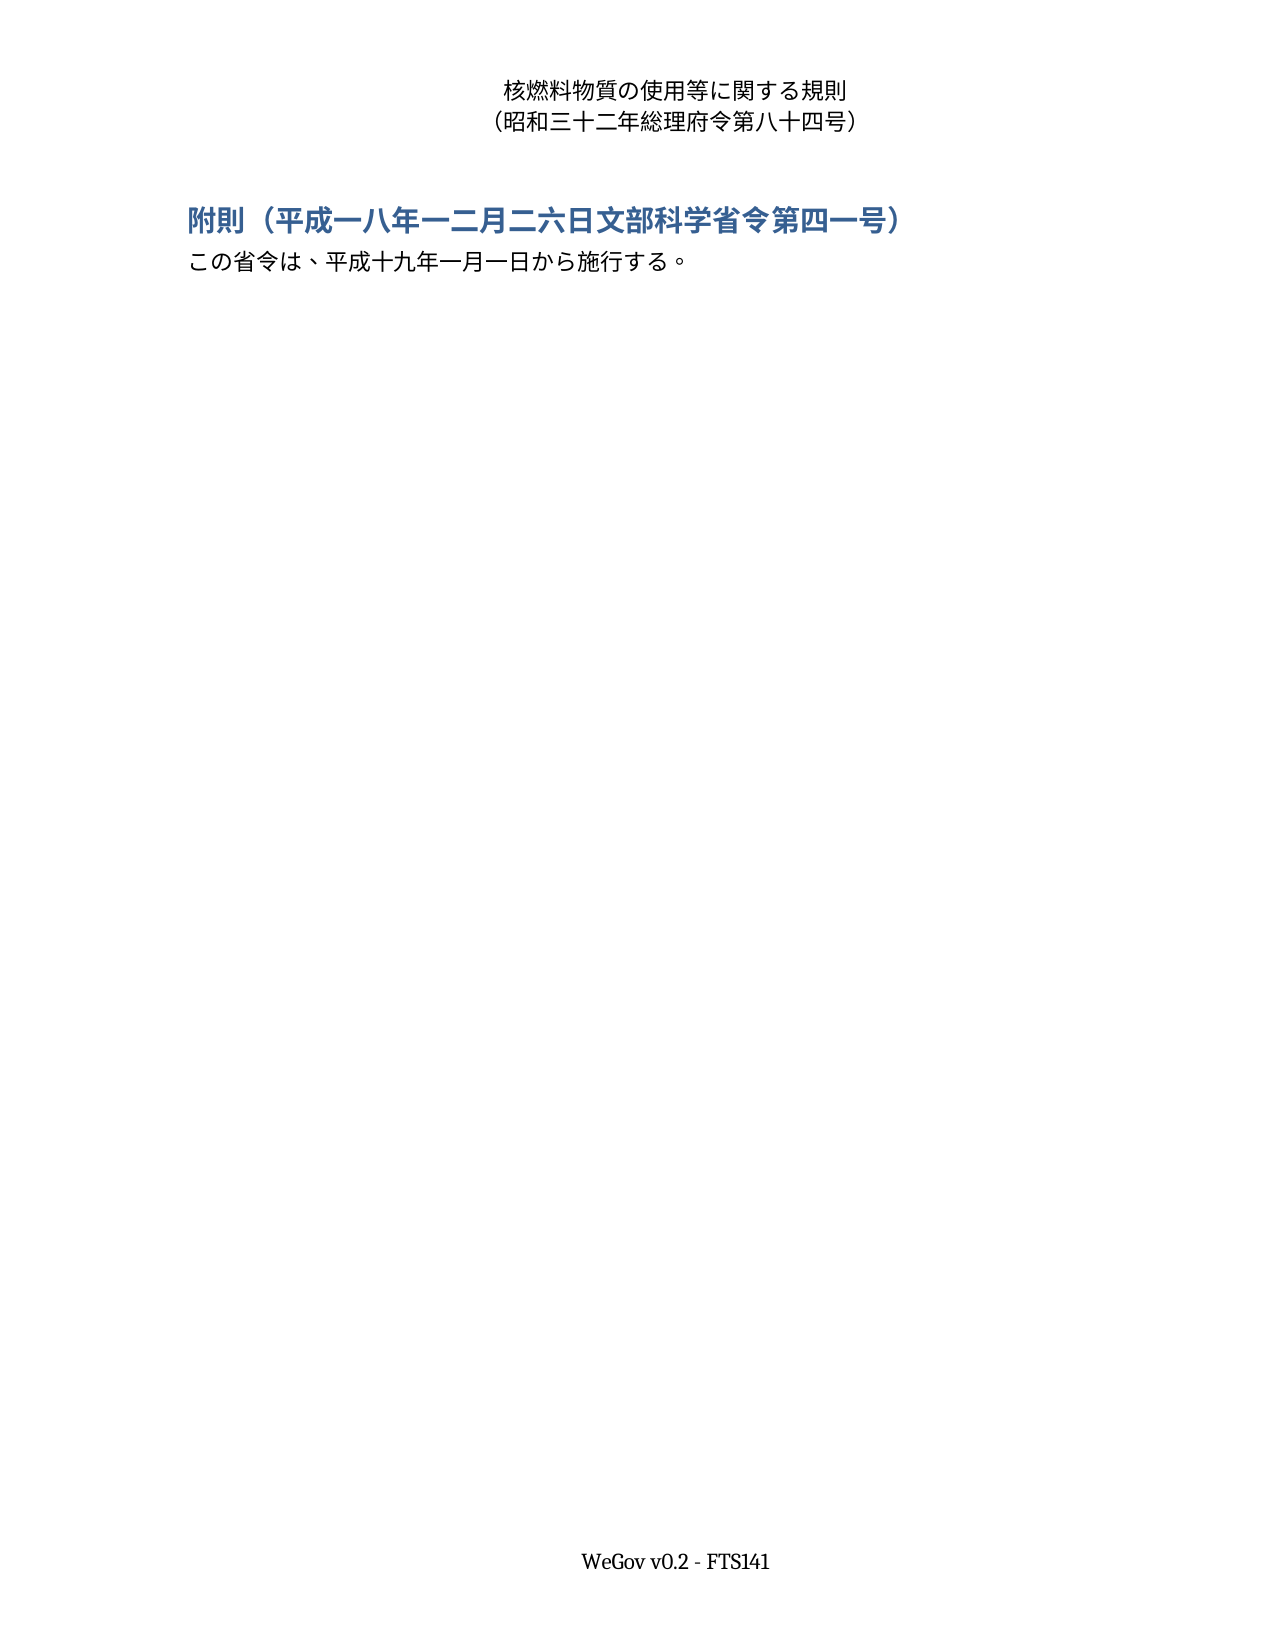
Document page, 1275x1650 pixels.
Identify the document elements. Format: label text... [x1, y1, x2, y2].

text この省令は、平成十九年一月一日から施行する。 [187, 246, 1087, 277]
subtitle 附則（平成一八年一二月二六日文部科学省令第四一号） [187, 200, 1087, 240]
